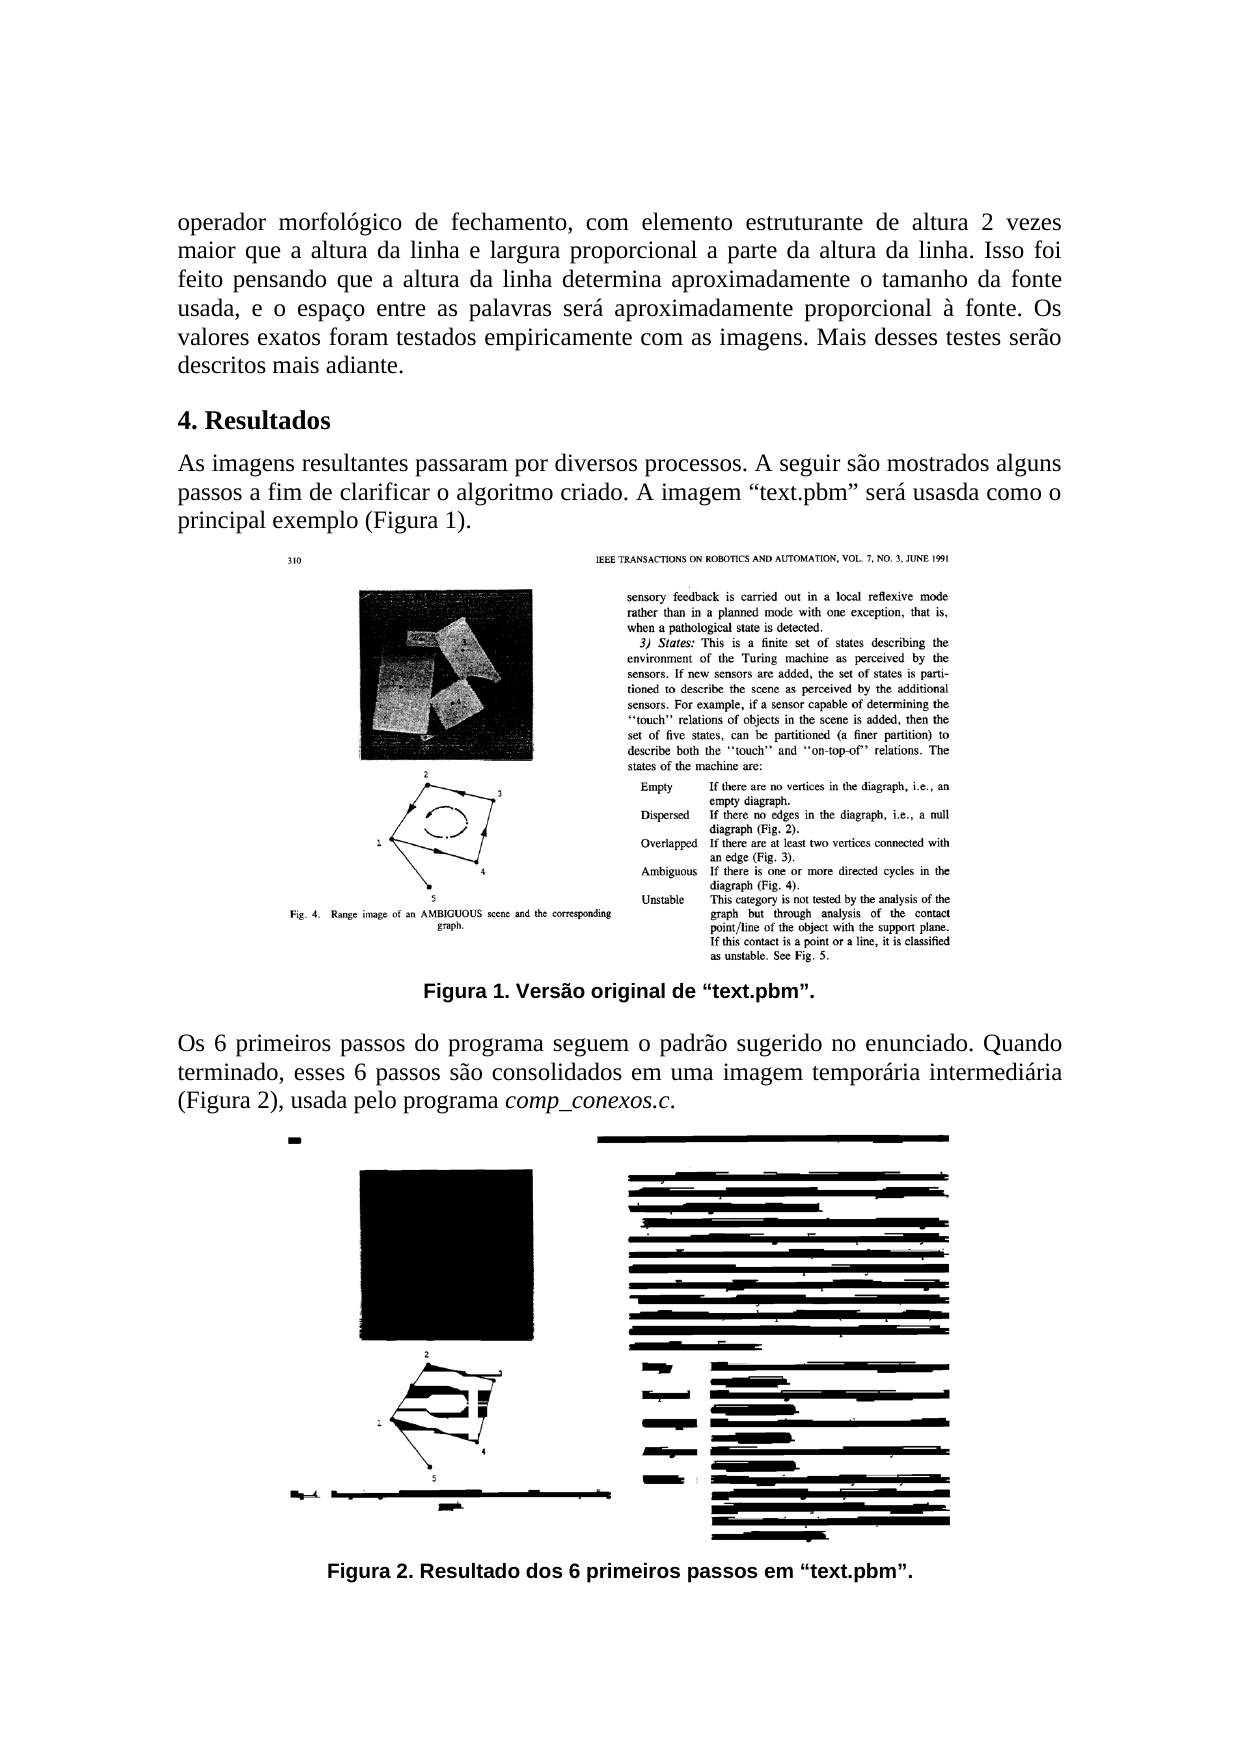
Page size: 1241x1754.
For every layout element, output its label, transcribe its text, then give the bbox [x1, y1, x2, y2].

picture [278, 1126, 962, 1547]
text As imagens resultantes passaram por diversos processos. A seguir são mostrados alguns passos a fim de clarificar o algoritmo criado. A imagem “text.pbm” será usasda como o principal exemplo (Figura 1). [177, 448, 1063, 534]
picture [278, 546, 962, 967]
text Os 6 primeiros passos do programa seguem o padrão sugerido no enunciado. Quando terminado, esses 6 passos são consolidados em uma imagem temporária intermediária (Figura 2), usada pelo programa comp_conexos.c. [177, 1028, 1063, 1114]
text Figura 1. Versão original de “text.pbm”. [223, 979, 1016, 1003]
subtitle 4. Resultados [177, 404, 1063, 435]
text Figura 2. Resultado dos 6 primeiros passos em “text.pbm”. [224, 1559, 1016, 1583]
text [177, 207, 1063, 379]
